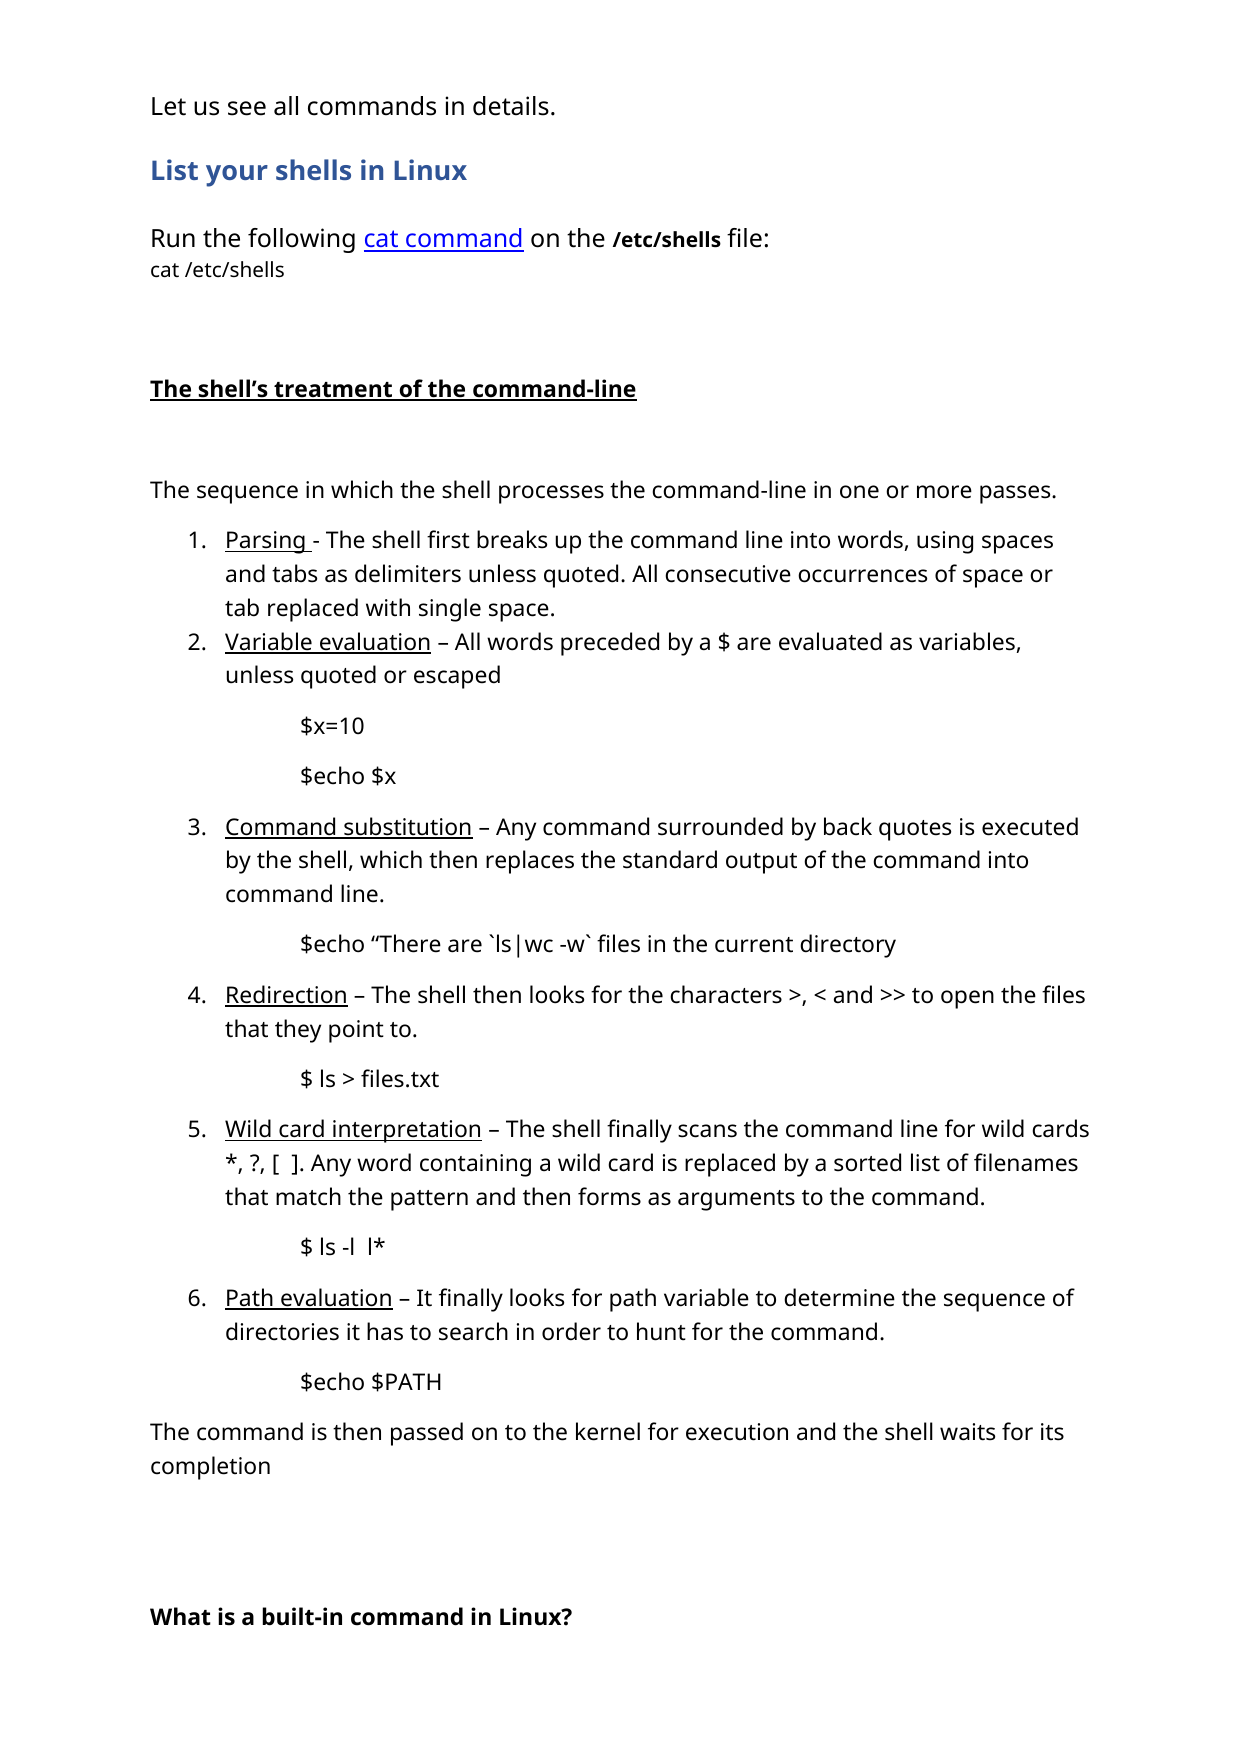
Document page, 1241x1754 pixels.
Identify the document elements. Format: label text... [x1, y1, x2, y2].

list Wild card interpretation – The shell finally scans the command line for wild cards *, ?, [ ]. Any word containing a wild card is replaced by a sorted list of filenames that match the pattern and then forms as arguments to the command. [187, 1113, 1090, 1212]
text The command is then passed on to the kernel for execution and the shell waits for its completion [150, 1416, 1090, 1481]
text The sequence in which the shell processes the command-line in one or more passes. [150, 474, 1090, 505]
text $echo $x [300, 760, 1090, 791]
list Parsing - The shell first breaks up the command line into words, using spaces and tabs as delimiters unless quoted. All consecutive occurrences of space or tab replaced with single space. [187, 524, 1090, 623]
text The shell’s treatment of the command-line [150, 373, 1090, 404]
text Let us see all commands in details. [150, 89, 1090, 123]
text Run the following cat command on the /etc/shells file: cat /etc/shells [150, 221, 1090, 283]
text $ ls -l l* [300, 1231, 1090, 1262]
text $ ls > files.txt [300, 1063, 1090, 1094]
text $echo “There are `ls|wc -w` files in the current directory [300, 928, 1090, 959]
list Command substitution – Any command surrounded by back quotes is executed by the shell, which then replaces the standard output of the command into command line. [187, 810, 1090, 909]
subtitle List your shells in Linux [150, 152, 1090, 189]
list Path evaluation – It finally looks for path variable to determine the sequence of directories it has to search in order to hunt for the command. [187, 1282, 1090, 1347]
text $x=10 [300, 709, 1090, 741]
list Variable evaluation – All words preceded by a $ are evaluated as variables, unless quoted or escaped [187, 625, 1090, 690]
text What is a built-in command in Linux? [150, 1601, 1090, 1632]
list Redirection – The shell then looks for the characters >, < and >> to open the files that they point to. [187, 979, 1090, 1044]
text $echo $PATH [300, 1366, 1090, 1397]
